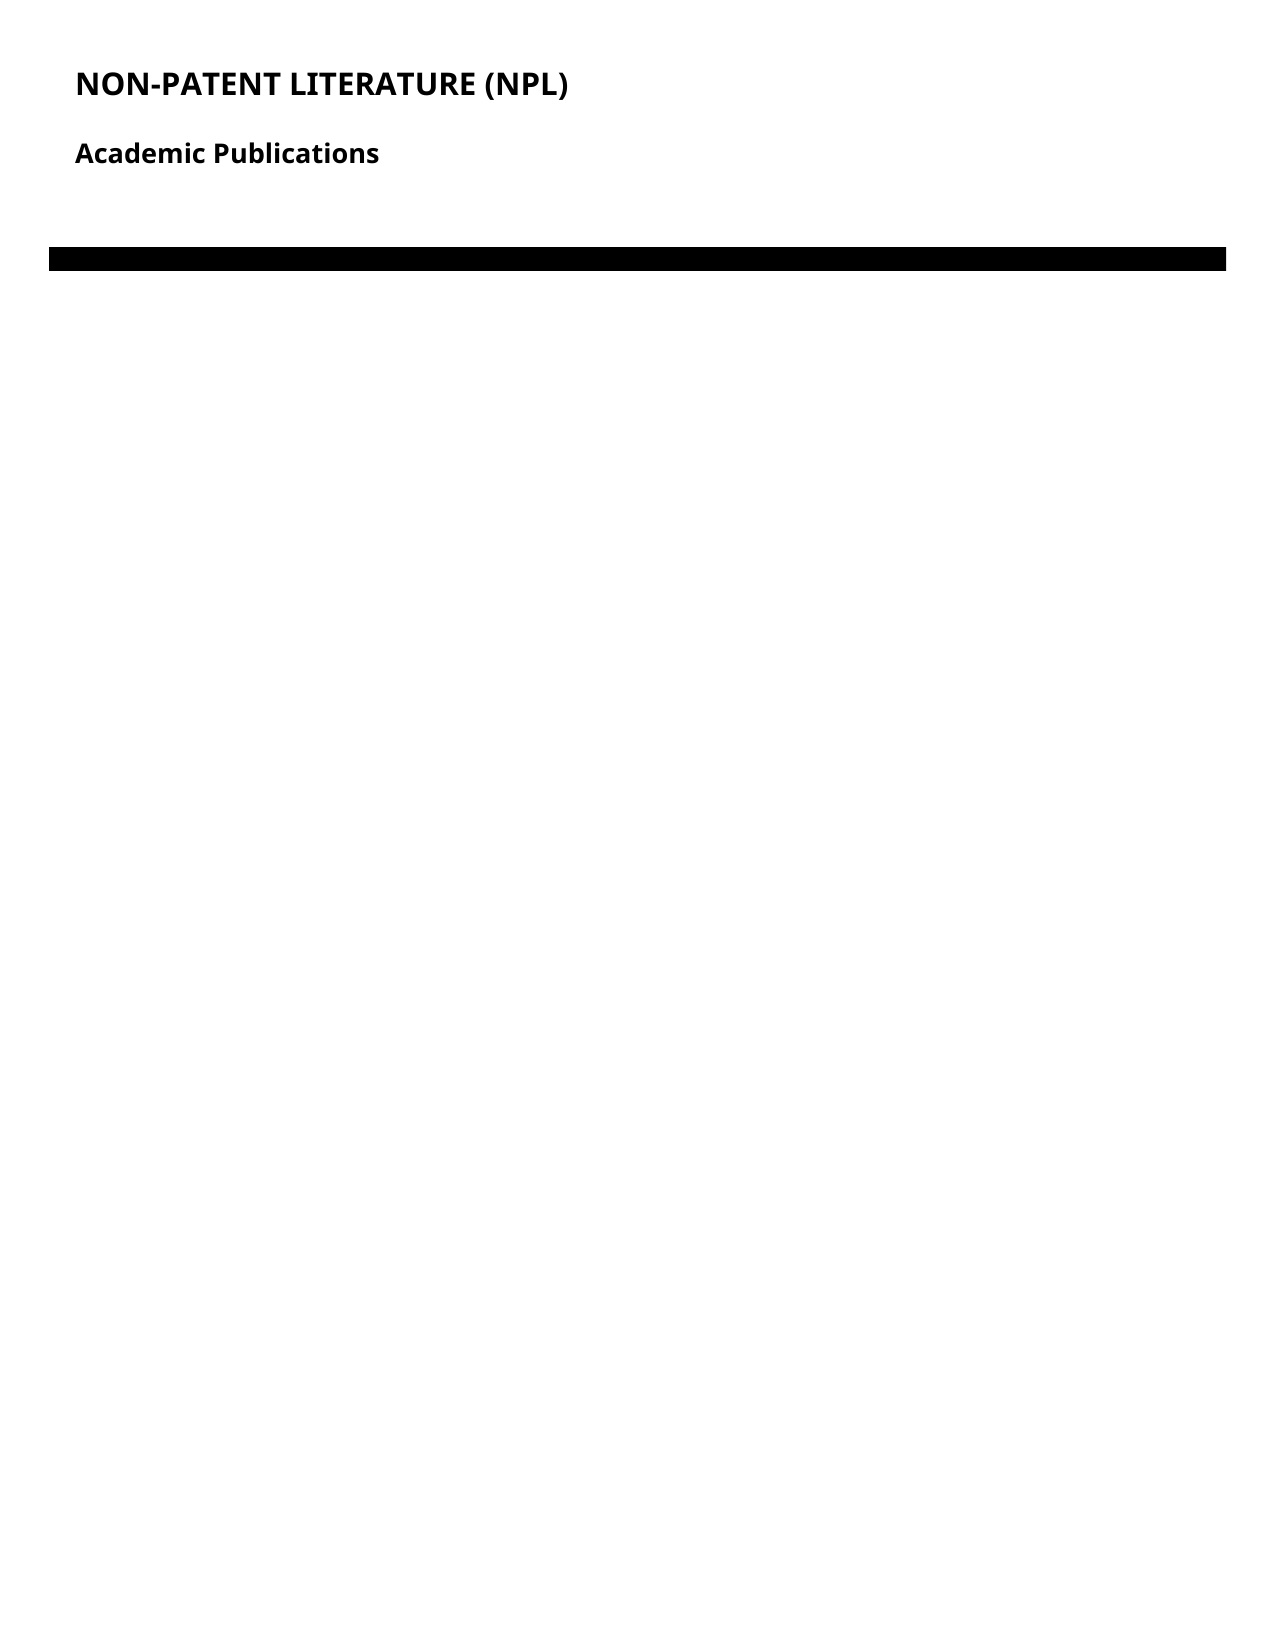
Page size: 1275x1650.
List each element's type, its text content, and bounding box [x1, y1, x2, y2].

picture [49, 247, 1227, 271]
text Academic Publications [75, 134, 1225, 171]
text NON-PATENT LITERATURE (NPL) [75, 62, 1225, 105]
